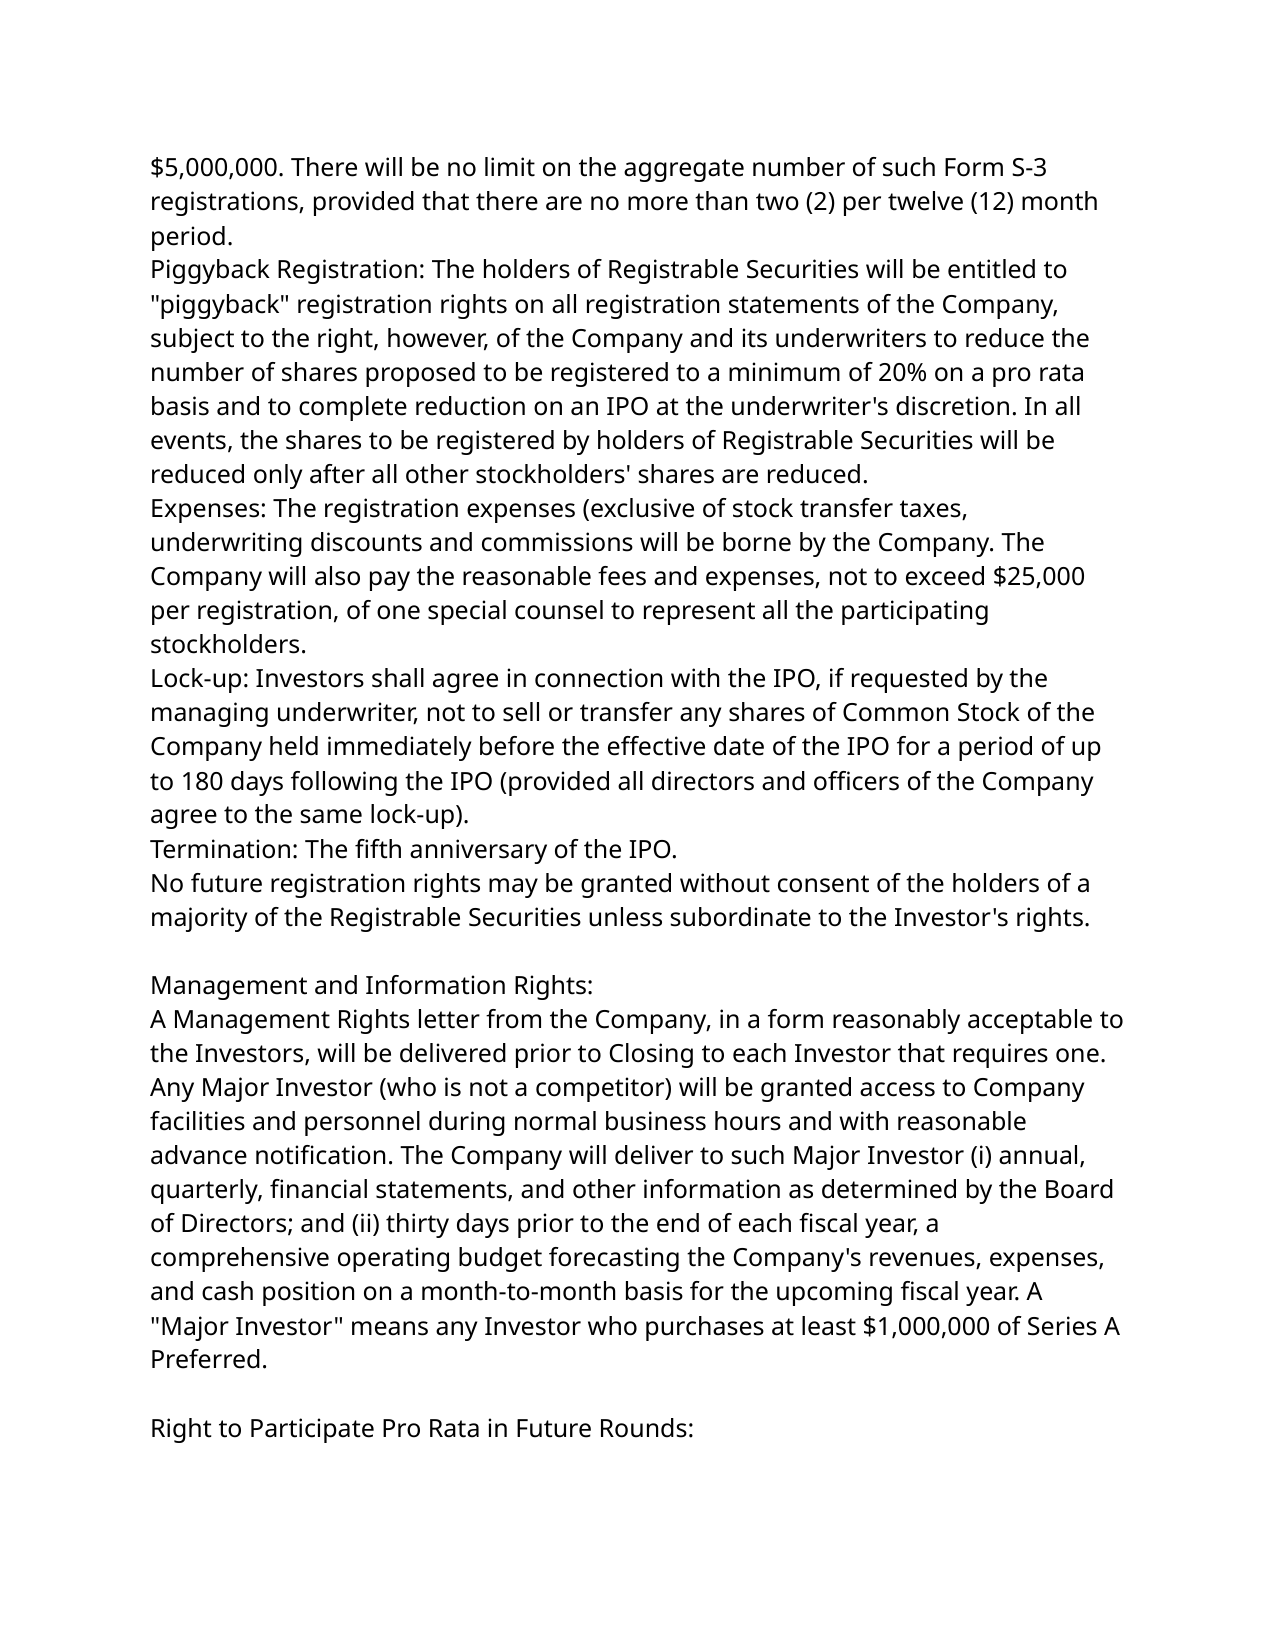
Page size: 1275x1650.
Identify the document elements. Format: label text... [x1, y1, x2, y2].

text Any Major Investor (who is not a competitor) will be granted access to Company facilities and personnel during normal business hours and with reasonable advance notification. The Company will deliver to such Major Investor (i) annual, quarterly, financial statements, and other information as determined by the Board of Directors; and (ii) thirty days prior to the end of each fiscal year, a comprehensive operating budget forecasting the Company's revenues, expenses, and cash position on a month-to-month basis for the upcoming fiscal year. A "Major Investor" means any Investor who purchases at least $1,000,000 of Series A Preferred. [150, 1070, 1125, 1376]
text Right to Participate Pro Rata in Future Rounds: [150, 1410, 1125, 1444]
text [150, 150, 1125, 252]
text Expenses: The registration expenses (exclusive of stock transfer taxes, underwriting discounts and commissions will be borne by the Company. The Company will also pay the reasonable fees and expenses, not to exceed $25,000 per registration, of one special counsel to represent all the participating stockholders. [150, 491, 1125, 661]
text Termination: The fifth anniversary of the IPO. [150, 831, 1125, 865]
text Management and Information Rights: [150, 967, 1125, 1002]
text Lock-up: Investors shall agree in connection with the IPO, if requested by the managing underwriter, not to sell or transfer any shares of Common Stock of the Company held immediately before the effective date of the IPO for a period of up to 180 days following the IPO (provided all directors and officers of the Company agree to the same lock-up). [150, 661, 1125, 831]
text Piggyback Registration: The holders of Registrable Securities will be entitled to "piggyback" registration rights on all registration statements of the Company, subject to the right, however, of the Company and its underwriters to reduce the number of shares proposed to be registered to a minimum of 20% on a pro rata basis and to complete reduction on an IPO at the underwriter's discretion. In all events, the shares to be registered by holders of Registrable Securities will be reduced only after all other stockholders' shares are reduced. [150, 252, 1125, 491]
text A Management Rights letter from the Company, in a form reasonably acceptable to the Investors, will be delivered prior to Closing to each Investor that requires one. [150, 1002, 1125, 1070]
text No future registration rights may be granted without consent of the holders of a majority of the Registrable Securities unless subordinate to the Investor's rights. [150, 865, 1125, 933]
